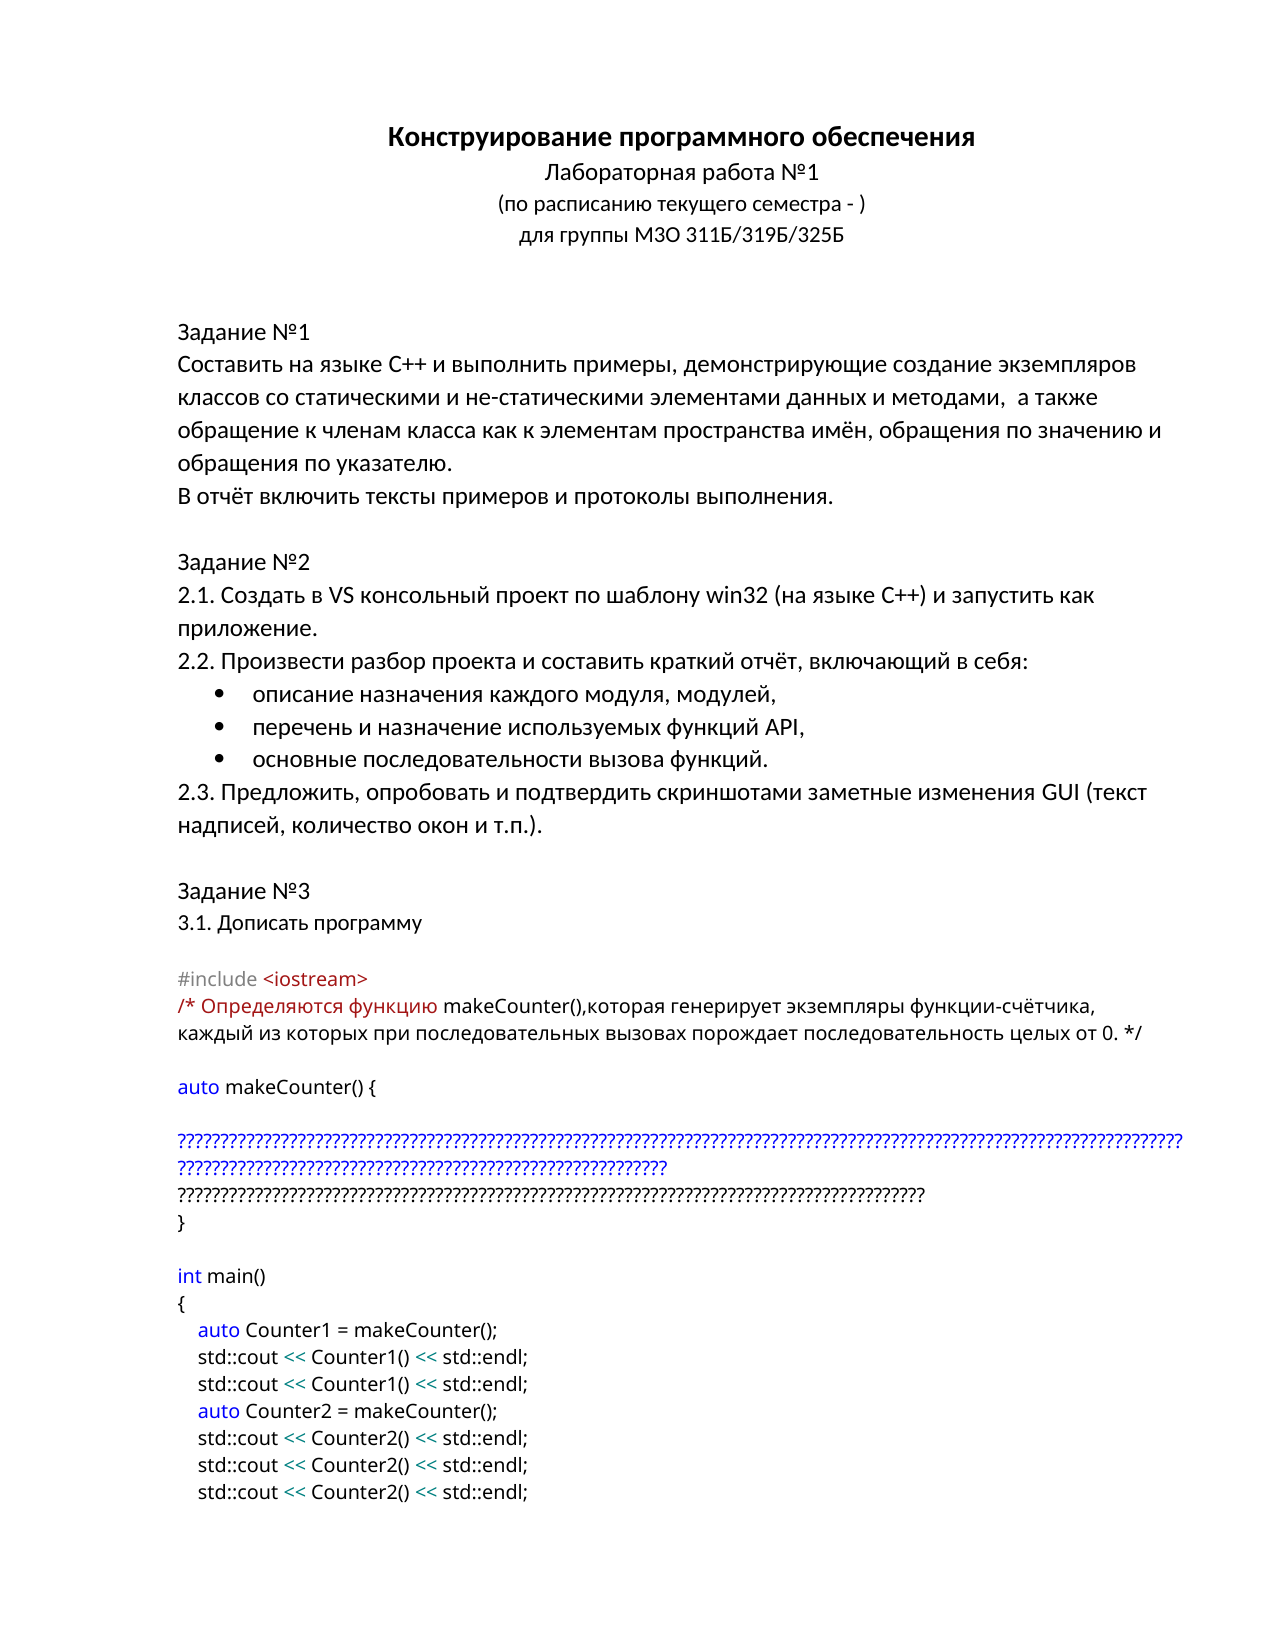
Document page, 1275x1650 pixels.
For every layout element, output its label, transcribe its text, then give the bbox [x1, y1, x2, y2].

text int main() [177, 1262, 1186, 1289]
text std::cout << Counter1() << std::endl; [177, 1343, 1186, 1370]
list основные последовательности вызова функций. [215, 744, 1186, 774]
text Задание №3 [177, 875, 1186, 906]
text auto Counter2 = makeCounter(); [177, 1397, 1186, 1424]
text В отчёт включить тексты примеров и протоколы выполнения. [177, 480, 1186, 511]
text 2.2. Произвести разбор проекта и составить краткий отчёт, включающий в себя: [177, 645, 1186, 675]
text Конструирование программного обеспечения [177, 118, 1186, 154]
text auto makeCounter() { [177, 1073, 1186, 1100]
text std::cout << Counter1() << std::endl; [177, 1370, 1186, 1397]
text Лабораторная работа №1 [177, 157, 1186, 187]
text std::cout << Counter2() << std::endl; [177, 1451, 1186, 1478]
text #include <iostream> [177, 965, 1186, 992]
text Составить на языке C++ и выполнить примеры, демонстрирующие создание экземпляров классов со статическими и не-статическими элементами данных и методами, а также обращение к членам класса как к элементам пространства имён, обращения по значению и обращения по указателю. [177, 349, 1186, 478]
text 2.3. Предложить, опробовать и подтвердить скриншотами заметные изменения GUI (текст надписей, количество окон и т.п.). [177, 777, 1186, 840]
list описание назначения каждого модуля, модулей, [215, 678, 1186, 708]
text } [177, 1208, 1186, 1235]
text ?????????????????????????????????????????????????????????????????????????????????????????????????????????????????????????????????????????????????????????????????????????????? [177, 1127, 1186, 1181]
text Задание №2 [177, 546, 1186, 577]
text std::cout << Counter2() << std::endl; [177, 1424, 1186, 1451]
list перечень и назначение используемых функций API, [215, 711, 1186, 741]
text каждый из которых при последовательных вызовах порождает последовательность целых от 0. */ [177, 1019, 1186, 1046]
text Задание №1 [177, 316, 1186, 346]
text /* Определяются функцию makeCounter(),которая генерирует экземпляры функции-счётчика, [177, 992, 1186, 1019]
text { [177, 1289, 1186, 1316]
text для группы М3О 311Б/319Б/325Б [177, 220, 1186, 248]
text 3.1. Дописать программу [177, 908, 1186, 936]
text auto Counter1 = makeCounter(); [177, 1316, 1186, 1343]
text std::cout << Counter2() << std::endl; [177, 1478, 1186, 1505]
text ??????????????????????????????????????????????????????????????????????????????????????? [177, 1181, 1186, 1208]
text (по расписанию текущего семестра - ) [177, 189, 1186, 217]
text 2.1. Создать в VS консольный проект по шаблону win32 (на языке C++) и запустить как приложение. [177, 579, 1186, 642]
